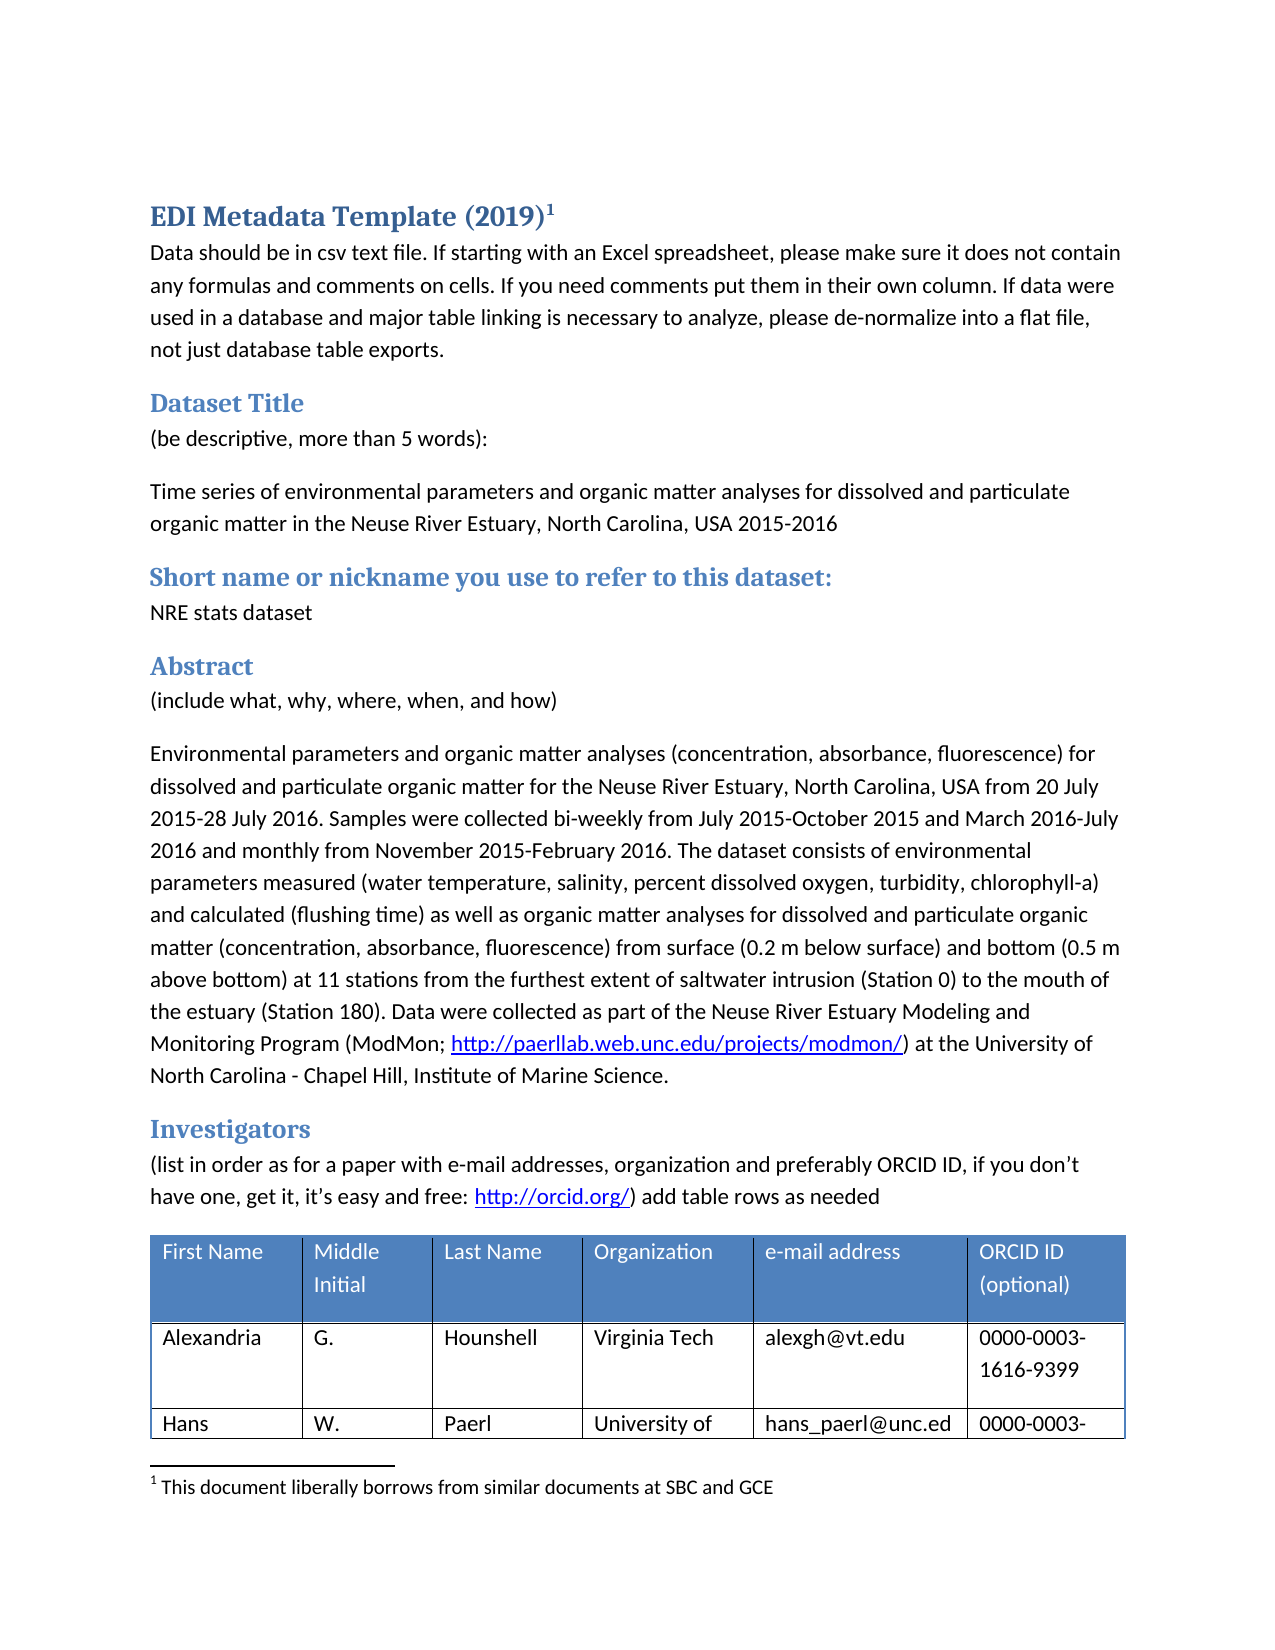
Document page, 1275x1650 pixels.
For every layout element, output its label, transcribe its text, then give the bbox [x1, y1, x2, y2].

table_cell Alexandria [152, 1324, 302, 1408]
table_header ORCID ID (optional) [968, 1238, 1124, 1322]
table_cell G. [303, 1324, 432, 1408]
table_header Last Name [433, 1238, 582, 1322]
table_cell alexgh@vt.edu [754, 1324, 967, 1408]
subtitle Dataset Title [150, 388, 1125, 419]
table_cell 0000-0003-1616-9399 [968, 1324, 1124, 1408]
table_cell Paerl [433, 1409, 582, 1437]
table_cell Hans [152, 1409, 302, 1437]
text Environmental parameters and organic matter analyses (concentration, absorbance, fluorescence) for dissolved and particulate organic matter for the Neuse River Estuary, North Carolina, USA from 20 July 2015-28 July 2016. Samples were collected bi-weekly from July 2015-October 2015 and March 2016-July 2016 and monthly from November 2015-February 2016. The dataset consists of environmental parameters measured (water temperature, salinity, percent dissolved oxygen, turbidity, chlorophyll-a) and calculated (flushing time) as well as organic matter analyses for dissolved and particulate organic matter (concentration, absorbance, fluorescence) from surface (0.2 m below surface) and bottom (0.5 m above bottom) at 11 stations from the furthest extent of saltwater intrusion (Station 0) to the mouth of the estuary (Station 180). Data were collected as part of the Neuse River Estuary Modeling and Monitoring Program (ModMon; http://paerllab.web.unc.edu/projects/modmon/) at the University of North Carolina - Chapel Hill, Institute of Marine Science. [150, 739, 1125, 1089]
subtitle Investigators [150, 1114, 1125, 1146]
text Time series of environmental parameters and organic matter analyses for dissolved and particulate organic matter in the Neuse River Estuary, North Carolina, USA 2015-2016 [150, 477, 1125, 537]
table_cell Hounshell [433, 1324, 582, 1408]
table_header Organization [583, 1238, 753, 1322]
text (list in order as for a paper with e-mail addresses, organization and preferably ORCID ID, if you don’t have one, get it, it’s easy and free: http://orcid.org/) add table rows as needed [150, 1150, 1125, 1210]
table_cell Virginia Tech [583, 1324, 753, 1408]
text Data should be in csv text file. If starting with an Excel spreadsheet, please make sure it does not contain any formulas and comments on cells. If you need comments put them in their own column. If data were used in a database and major table linking is necessary to analyze, please de-normalize into a flat file, not just database table exports. [150, 238, 1125, 363]
table_header Middle Initial [303, 1238, 432, 1322]
table_cell 0000-0003-2211-1011 [968, 1409, 1124, 1437]
subtitle Short name or nickname you use to refer to this dataset: [150, 562, 1125, 593]
text (include what, why, where, when, and how) [150, 687, 1125, 714]
table_cell University of North Carolina – Chapel Hill [583, 1409, 753, 1437]
subtitle Abstract [150, 651, 1125, 682]
table_header e-mail address [754, 1238, 967, 1322]
text NRE stats dataset [150, 598, 1125, 626]
table_header First Name [152, 1238, 302, 1322]
table_cell W. [303, 1409, 432, 1437]
text (be descriptive, more than 5 words): [150, 424, 1125, 452]
table_cell hans_paerl@unc.edu [754, 1409, 967, 1437]
subtitle EDI Metadata Template (2019) [150, 200, 1125, 233]
